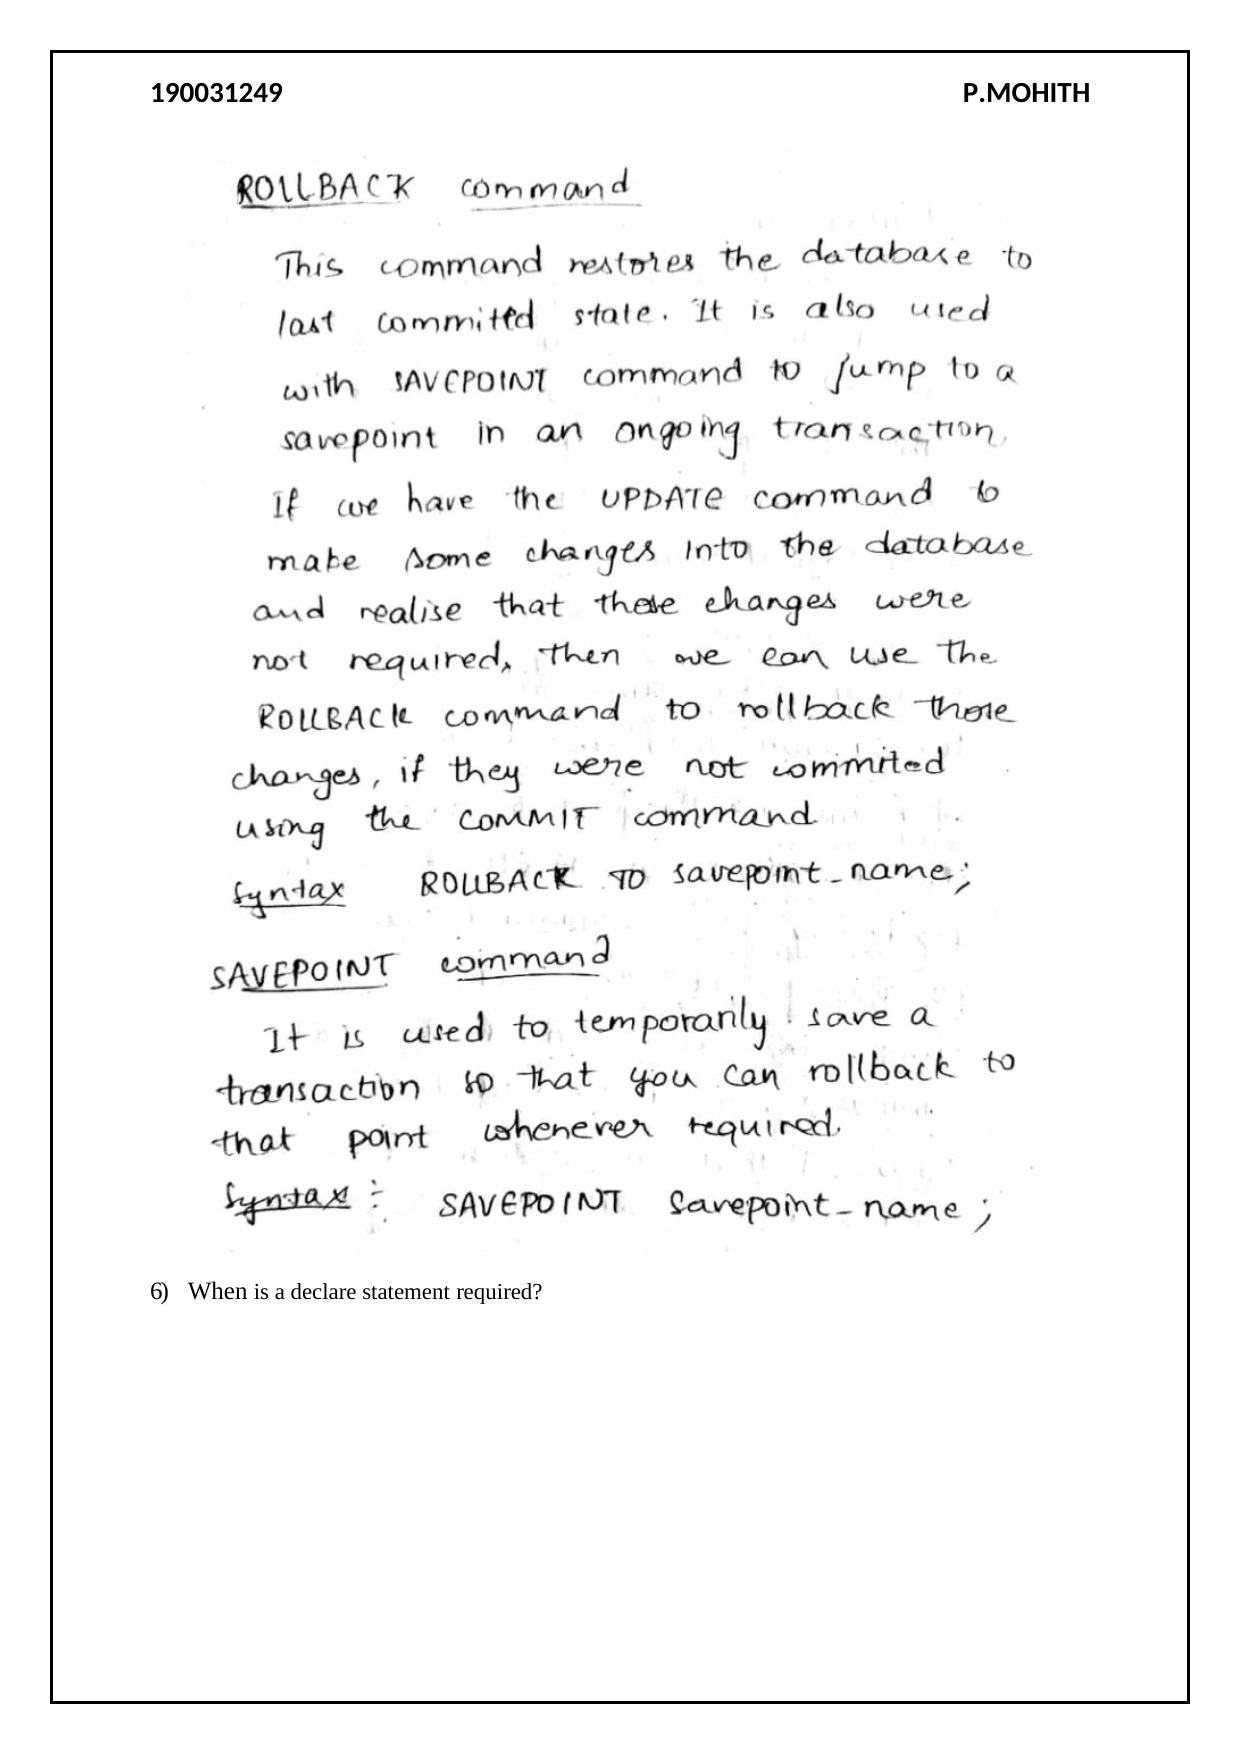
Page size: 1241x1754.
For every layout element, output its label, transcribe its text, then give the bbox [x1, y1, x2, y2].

picture [183, 150, 1057, 1252]
list When is a declare statement required? [150, 1276, 1090, 1305]
